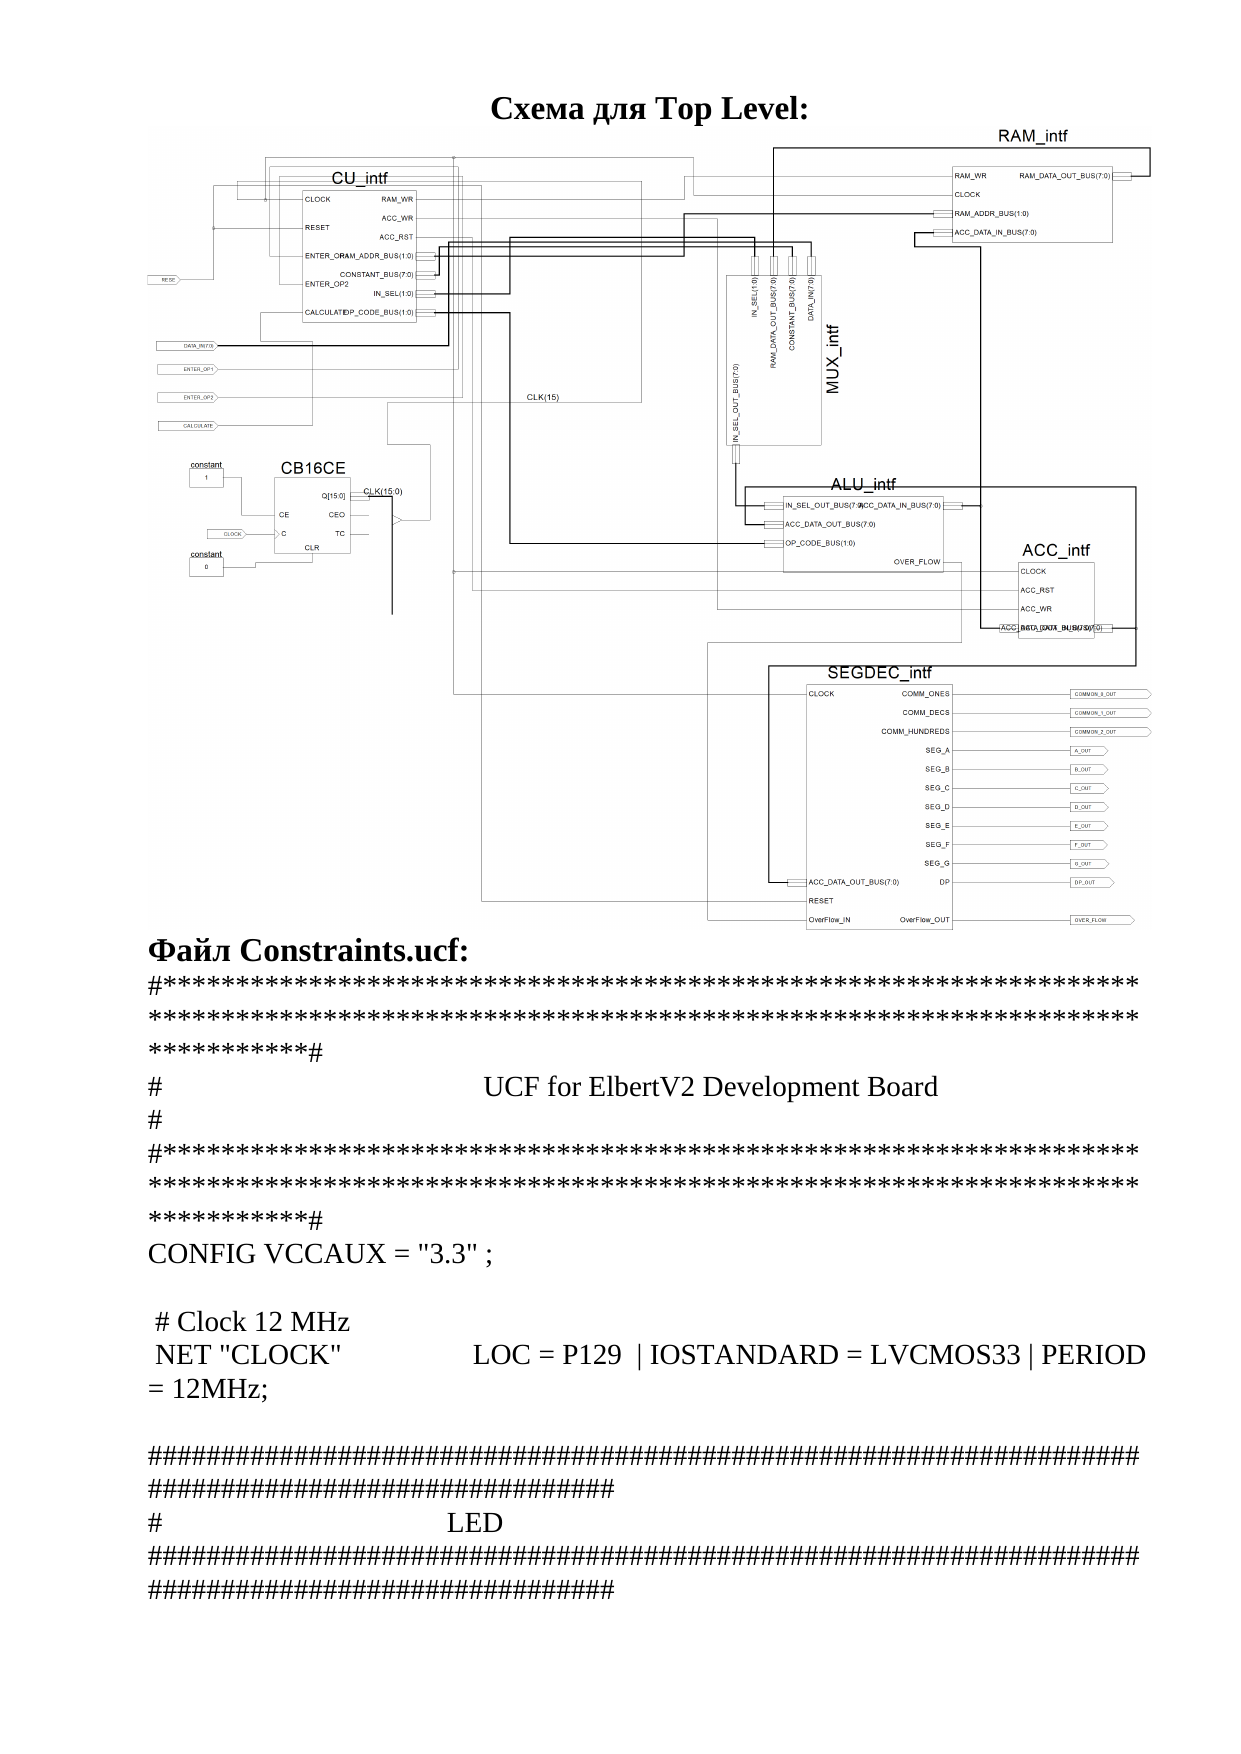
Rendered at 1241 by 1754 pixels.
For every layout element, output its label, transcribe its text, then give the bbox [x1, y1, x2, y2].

text #**************************************************************************************************************************************************# [148, 968, 1152, 1069]
text # Clock 12 MHz [148, 1304, 1152, 1337]
text #################################################################################################### [148, 1404, 1152, 1505]
text #################################################################################################### [148, 1538, 1152, 1606]
picture [147, 126, 1152, 930]
text CONFIG VCCAUX = "3.3" ; [148, 1237, 1152, 1270]
text Файл Constraints.ucf: [148, 930, 1152, 968]
text Схема для Top Level: [148, 88, 1152, 126]
text #**************************************************************************************************************************************************# [148, 1136, 1152, 1237]
text # LED [148, 1505, 1152, 1538]
text # UCF for ElbertV2 Development Board # [148, 1069, 1152, 1136]
text NET "CLOCK" LOC = P129 | IOSTANDARD = LVCMOS33 | PERIOD = 12MHz; [148, 1337, 1152, 1404]
